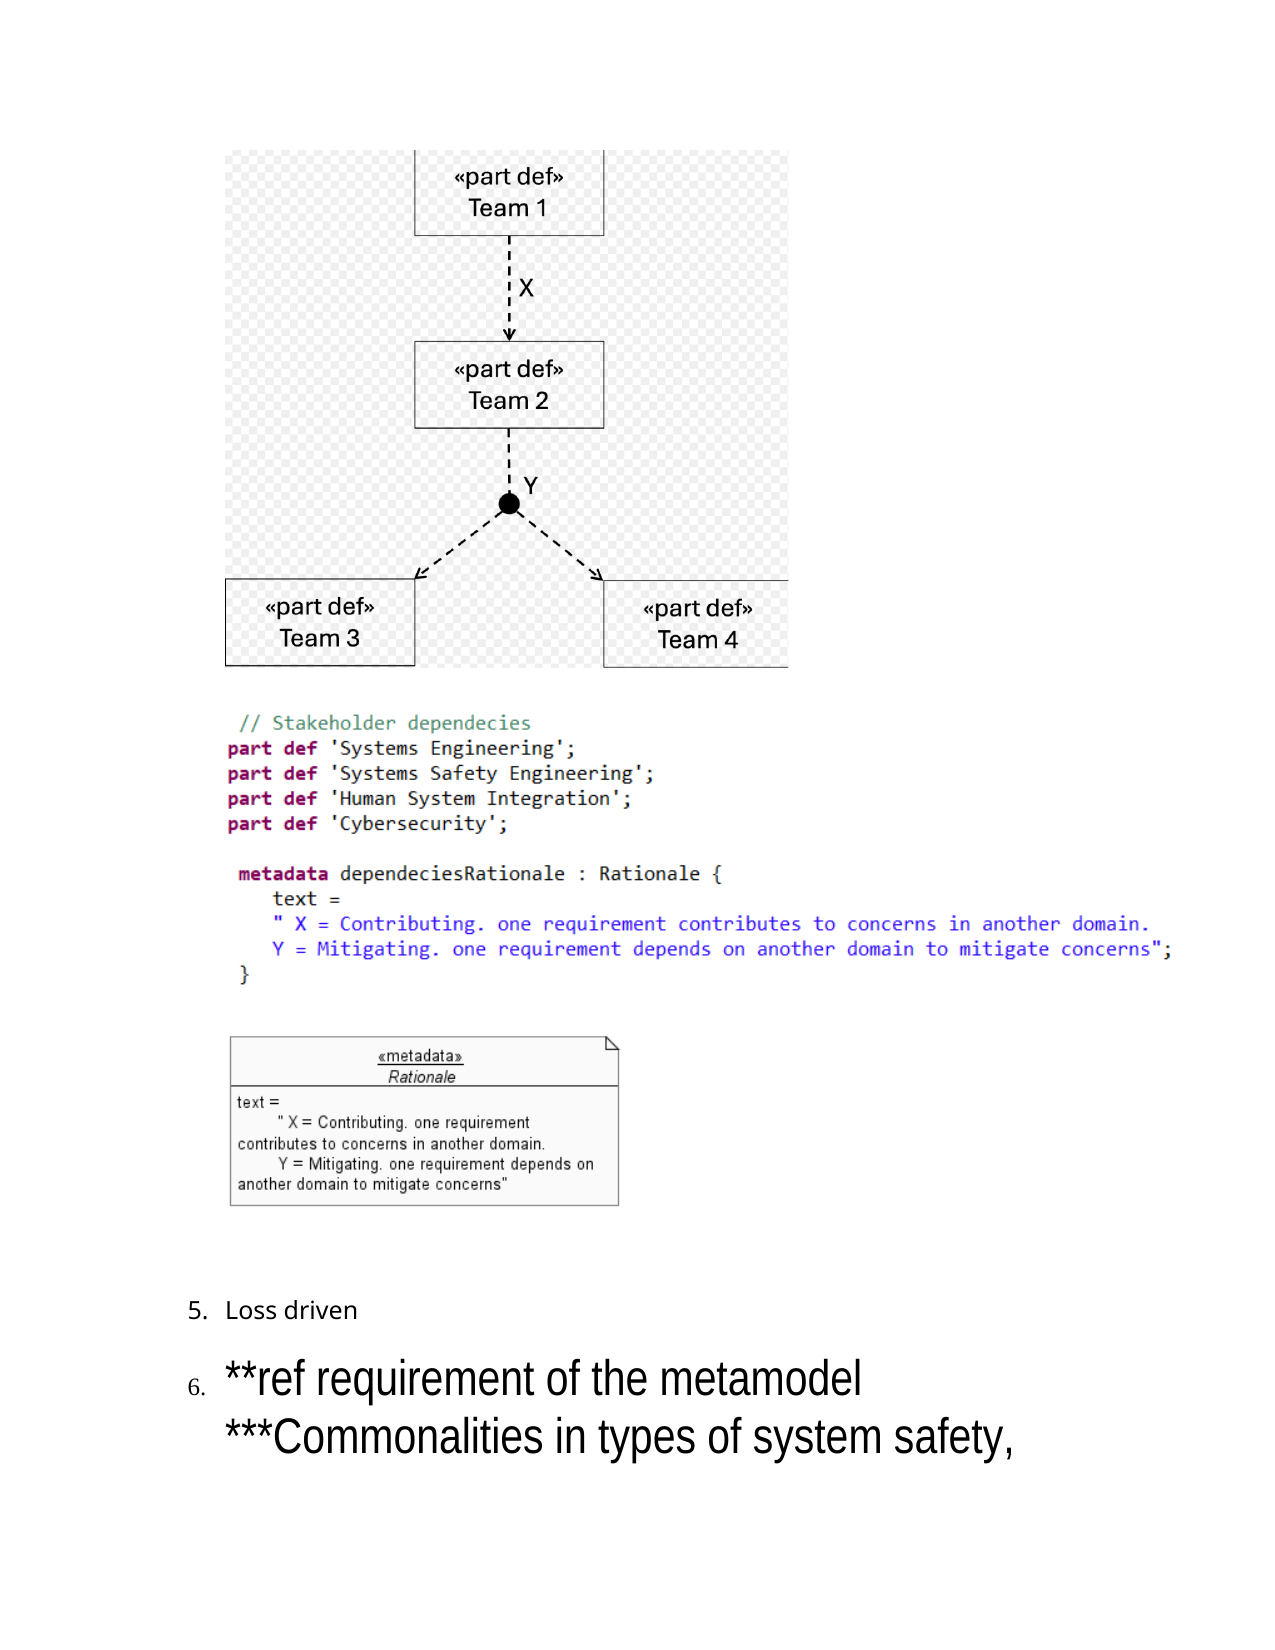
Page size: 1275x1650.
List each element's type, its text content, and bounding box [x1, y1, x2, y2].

picture [225, 150, 789, 668]
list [187, 1349, 1125, 1464]
picture [225, 711, 1185, 987]
picture [225, 1030, 623, 1210]
list Loss driven [187, 1293, 1125, 1327]
